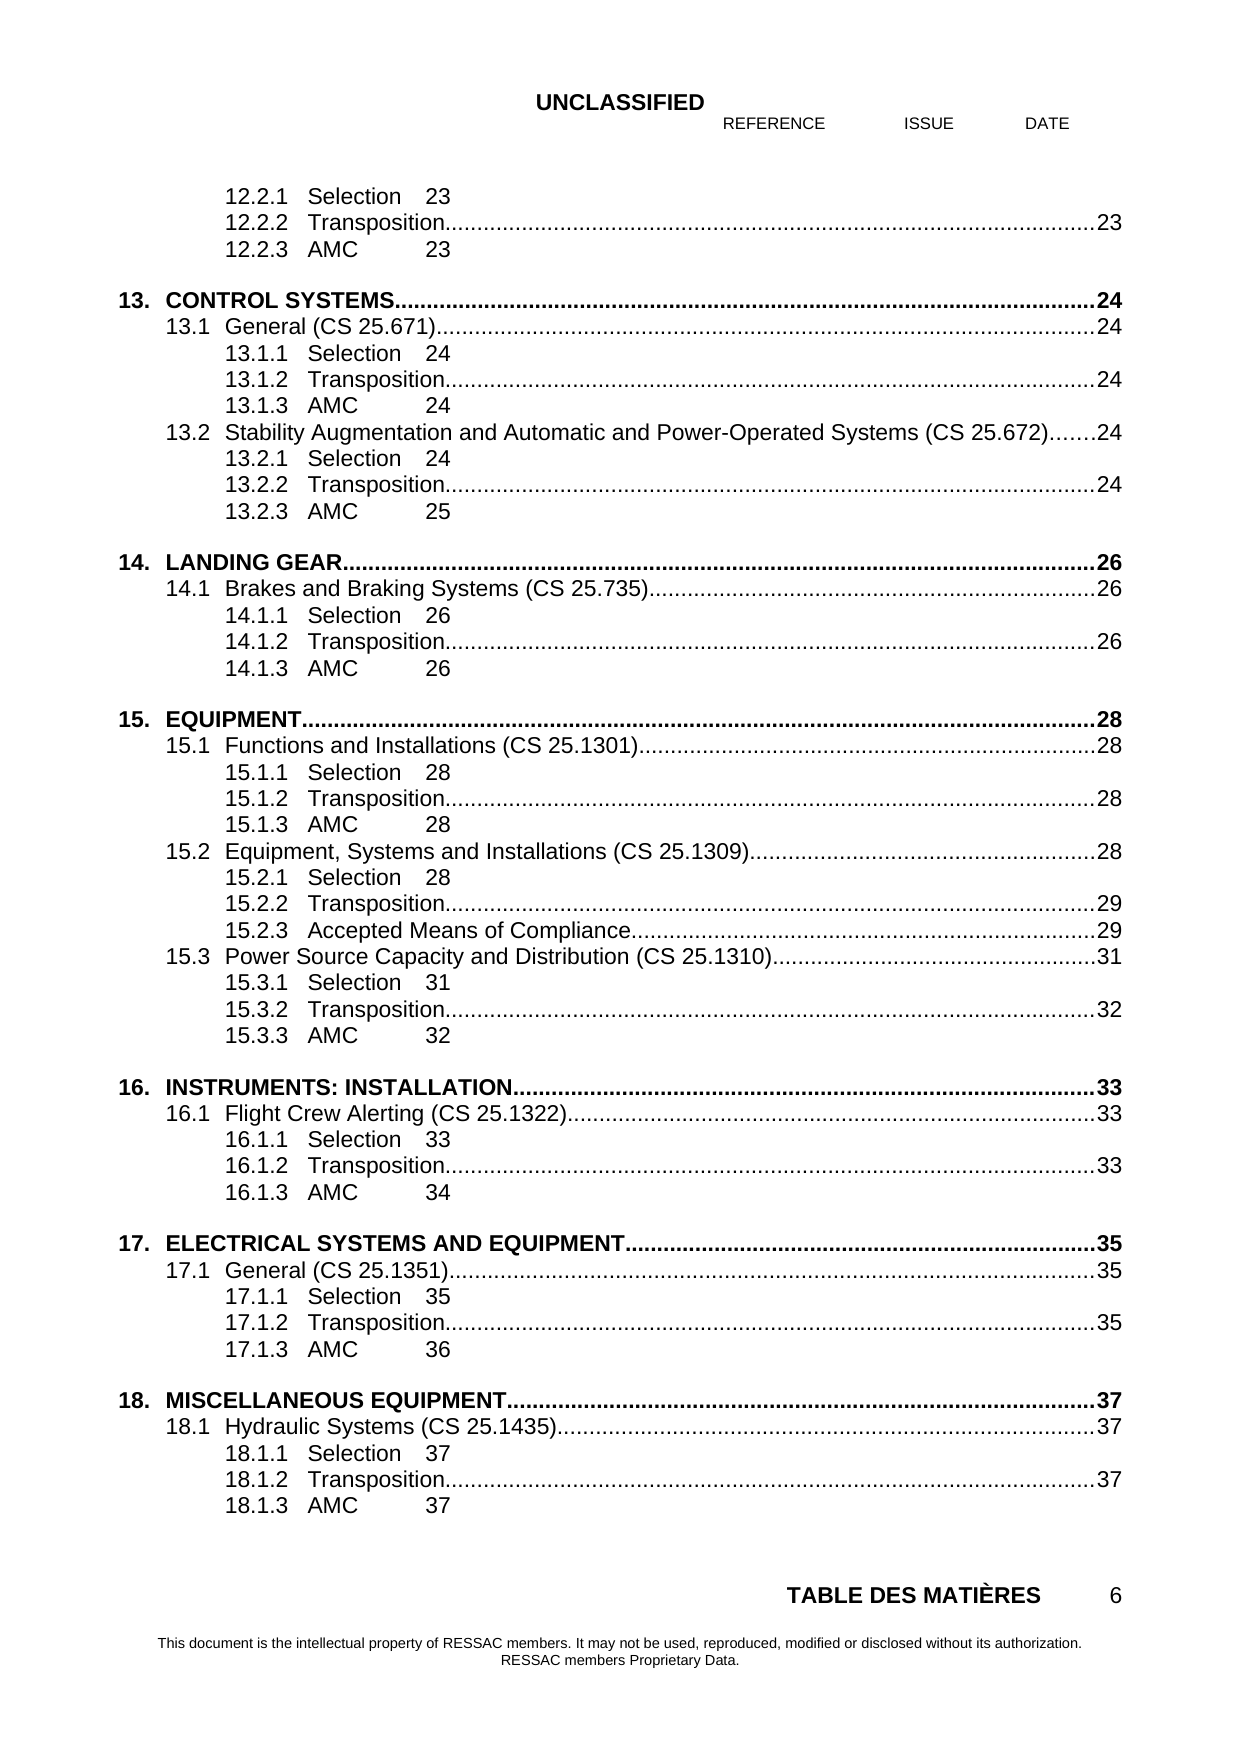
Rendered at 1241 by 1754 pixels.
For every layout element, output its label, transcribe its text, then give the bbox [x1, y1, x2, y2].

text 15.1.1 Selection 28 [224, 758, 1122, 785]
text 18.1.1 Selection 37 [224, 1440, 1122, 1466]
text 17.1.1 Selection 35 [224, 1283, 1122, 1309]
text 15.2.2 Transposition 29 [224, 890, 1122, 917]
text 17.1.2 Transposition 35 [224, 1309, 1122, 1336]
text 16. instruments: installation 33 [118, 1073, 1122, 1100]
text 14.1.1 Selection 26 [224, 602, 1122, 628]
text 13.2.3 AMC 25 [224, 498, 1122, 524]
text 17. electrical systems and equipment 35 [118, 1230, 1122, 1257]
text 12.2.1 Selection 23 [224, 183, 1122, 209]
text 16.1.3 AMC 34 [224, 1179, 1122, 1205]
text 12.2.2 Transposition 23 [224, 209, 1122, 236]
text 17.1 General (CS 25.1351) 35 [165, 1257, 1122, 1283]
text 18.1.3 AMC 37 [224, 1492, 1122, 1519]
text 15.2 Equipment, Systems and Installations (CS 25.1309) 28 [165, 838, 1122, 864]
text 15.1.2 Transposition 28 [224, 785, 1122, 811]
text 16.1.2 Transposition 33 [224, 1152, 1122, 1179]
text 15.3 Power Source Capacity and Distribution (CS 25.1310) 31 [165, 943, 1122, 969]
text 13.1.3 AMC 24 [224, 392, 1122, 419]
text 15.3.2 Transposition 32 [224, 996, 1122, 1022]
text 17.1.3 AMC 36 [224, 1336, 1122, 1362]
text 16.1.1 Selection 33 [224, 1126, 1122, 1152]
text 13.1 General (CS 25.671) 24 [165, 313, 1122, 339]
text 16.1 Flight Crew Alerting (CS 25.1322) 33 [165, 1100, 1122, 1126]
text 14.1.2 Transposition 26 [224, 628, 1122, 654]
text 18.1 Hydraulic Systems (CS 25.1435) 37 [165, 1413, 1122, 1440]
text 14.1.3 AMC 26 [224, 654, 1122, 681]
text 18.1.2 Transposition 37 [224, 1466, 1122, 1492]
text 15.1.3 AMC 28 [224, 811, 1122, 838]
text 13. control systems 24 [118, 287, 1122, 313]
text 13.2.2 Transposition 24 [224, 471, 1122, 498]
text 14.1 Brakes and Braking Systems (CS 25.735) 26 [165, 575, 1122, 602]
text 14. landing gear 26 [118, 549, 1122, 575]
text 15. Equipment 28 [118, 706, 1122, 732]
text 18. miscellaneous equipment 37 [118, 1387, 1122, 1413]
text 15.1 Functions and Installations (CS 25.1301) 28 [165, 732, 1122, 758]
text 15.2.3 Accepted Means of Compliance 29 [224, 917, 1122, 943]
text 15.3.3 AMC 32 [224, 1022, 1122, 1048]
text 13.2 Stability Augmentation and Automatic and Power-Operated Systems (CS 25.672) 24 [165, 419, 1122, 445]
text 13.2.1 Selection 24 [224, 445, 1122, 471]
text 15.3.1 Selection 31 [224, 969, 1122, 996]
text 15.2.1 Selection 28 [224, 864, 1122, 890]
text 13.1.1 Selection 24 [224, 339, 1122, 366]
text 13.1.2 Transposition 24 [224, 366, 1122, 392]
text 12.2.3 AMC 23 [224, 236, 1122, 262]
